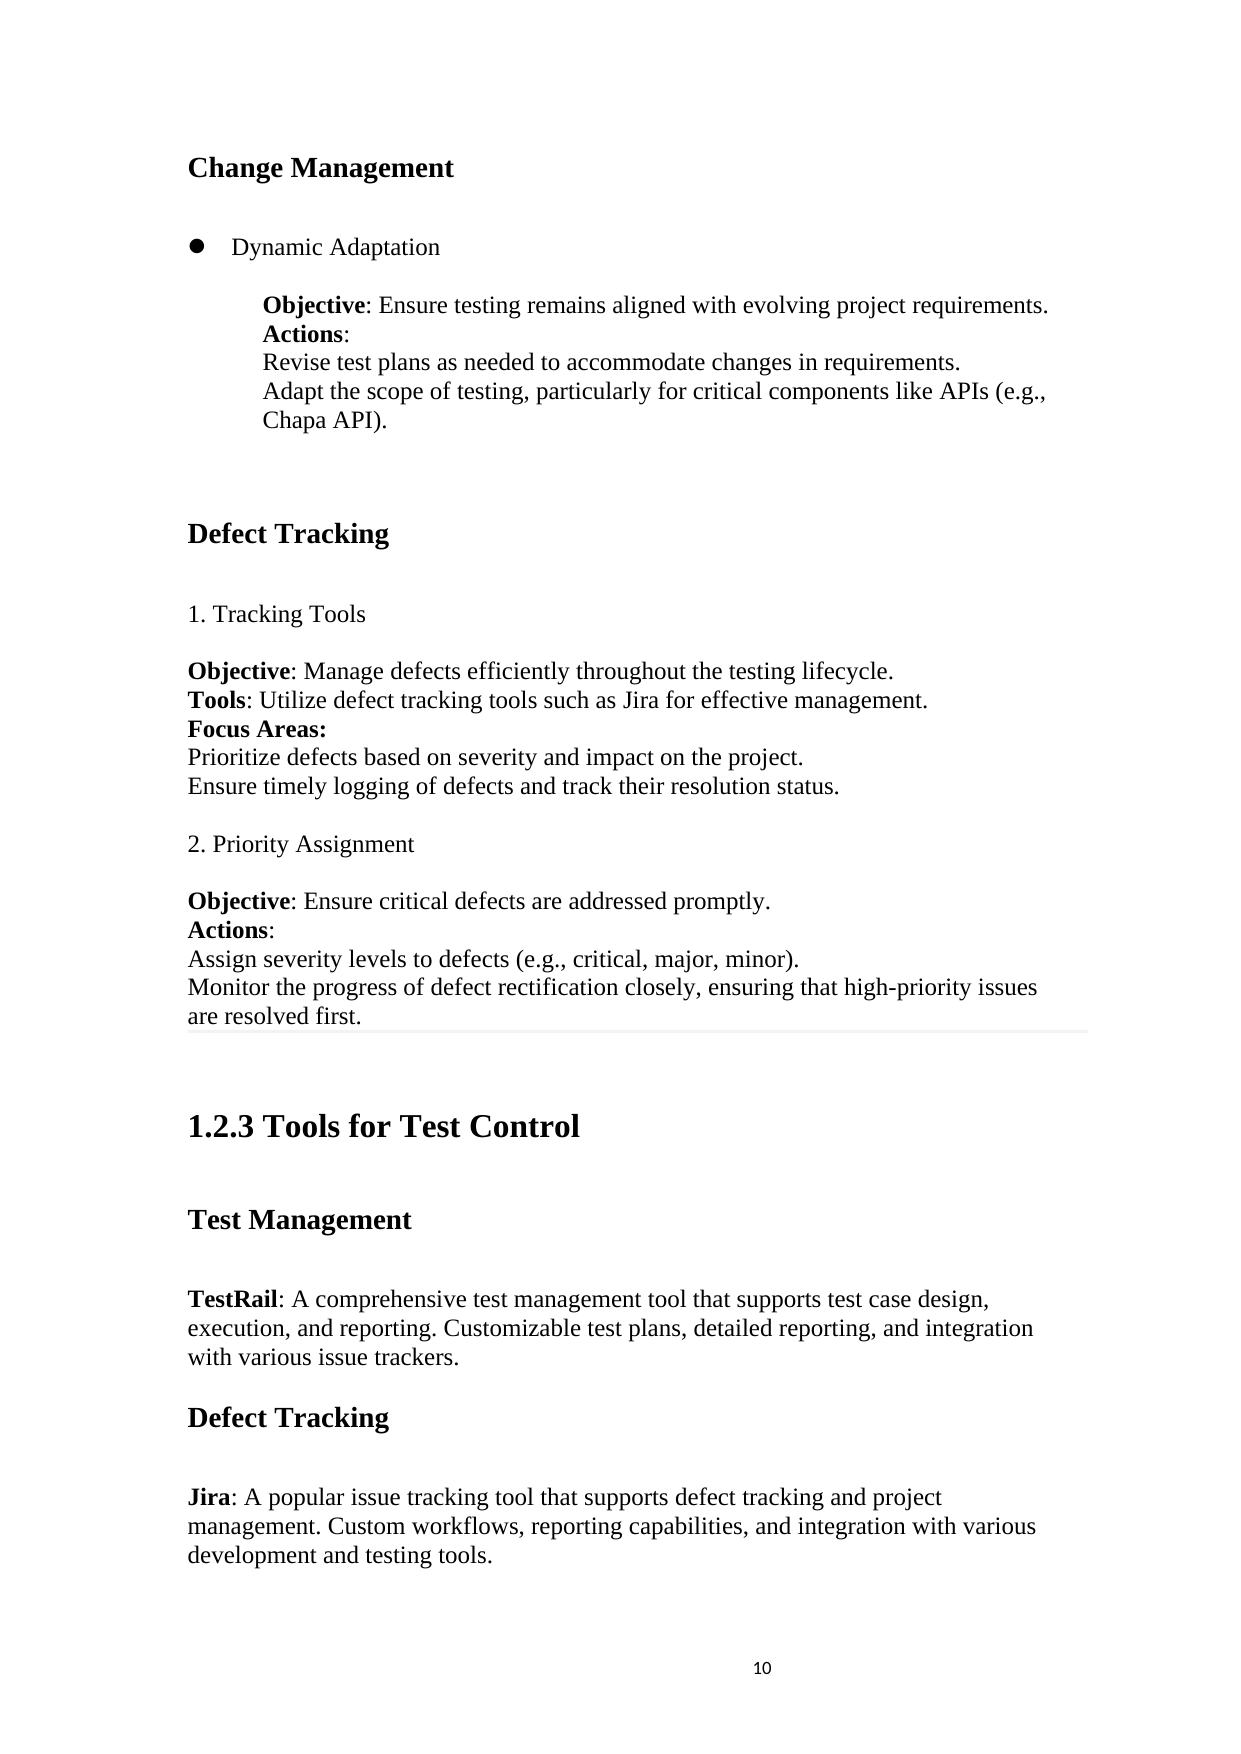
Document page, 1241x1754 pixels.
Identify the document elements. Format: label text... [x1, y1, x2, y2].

text Actions: [187, 915, 1053, 944]
text Ensure timely logging of defects and track their resolution status. [187, 771, 1053, 800]
list Jira: A popular issue tracking tool that supports defect tracking and project management. Custom workflows, reporting capabilities, and integration with various development and testing tools. [187, 1482, 1053, 1568]
subtitle Defect Tracking [187, 1400, 1053, 1433]
text Assign severity levels to defects (e.g., critical, major, minor). [187, 944, 1053, 972]
text Objective: Ensure critical defects are addressed promptly. [187, 886, 1053, 915]
subtitle Defect Tracking [187, 516, 1053, 550]
list Priority Assignment [187, 829, 1053, 857]
text Objective: Manage defects efficiently throughout the testing lifecycle. [187, 656, 1053, 685]
text Prioritize defects based on severity and impact on the project. [187, 742, 1053, 771]
text Adapt the scope of testing, particularly for critical components like APIs (e.g., Chapa API). [262, 376, 1053, 434]
text Actions: [262, 319, 1053, 347]
text Focus Areas: [187, 714, 1053, 742]
text Objective: Ensure testing remains aligned with evolving project requirements. [262, 290, 1053, 319]
subtitle Change Management [187, 150, 1053, 183]
subtitle Test Management [187, 1202, 1053, 1235]
list Tracking Tools [187, 599, 1053, 627]
text Tools: Utilize defect tracking tools such as Jira for effective management. [187, 685, 1053, 714]
subtitle Tools for Test Control [187, 1106, 1053, 1145]
text TestRail: A comprehensive test management tool that supports test case design, execution, and reporting. Customizable test plans, detailed reporting, and integration with various issue trackers. [187, 1284, 1053, 1371]
list Dynamic Adaptation [187, 232, 1053, 261]
text Revise test plans as needed to accommodate changes in requirements. [262, 347, 1053, 376]
text Monitor the progress of defect rectification closely, ensuring that high-priority issues are resolved first. [187, 972, 1053, 1029]
